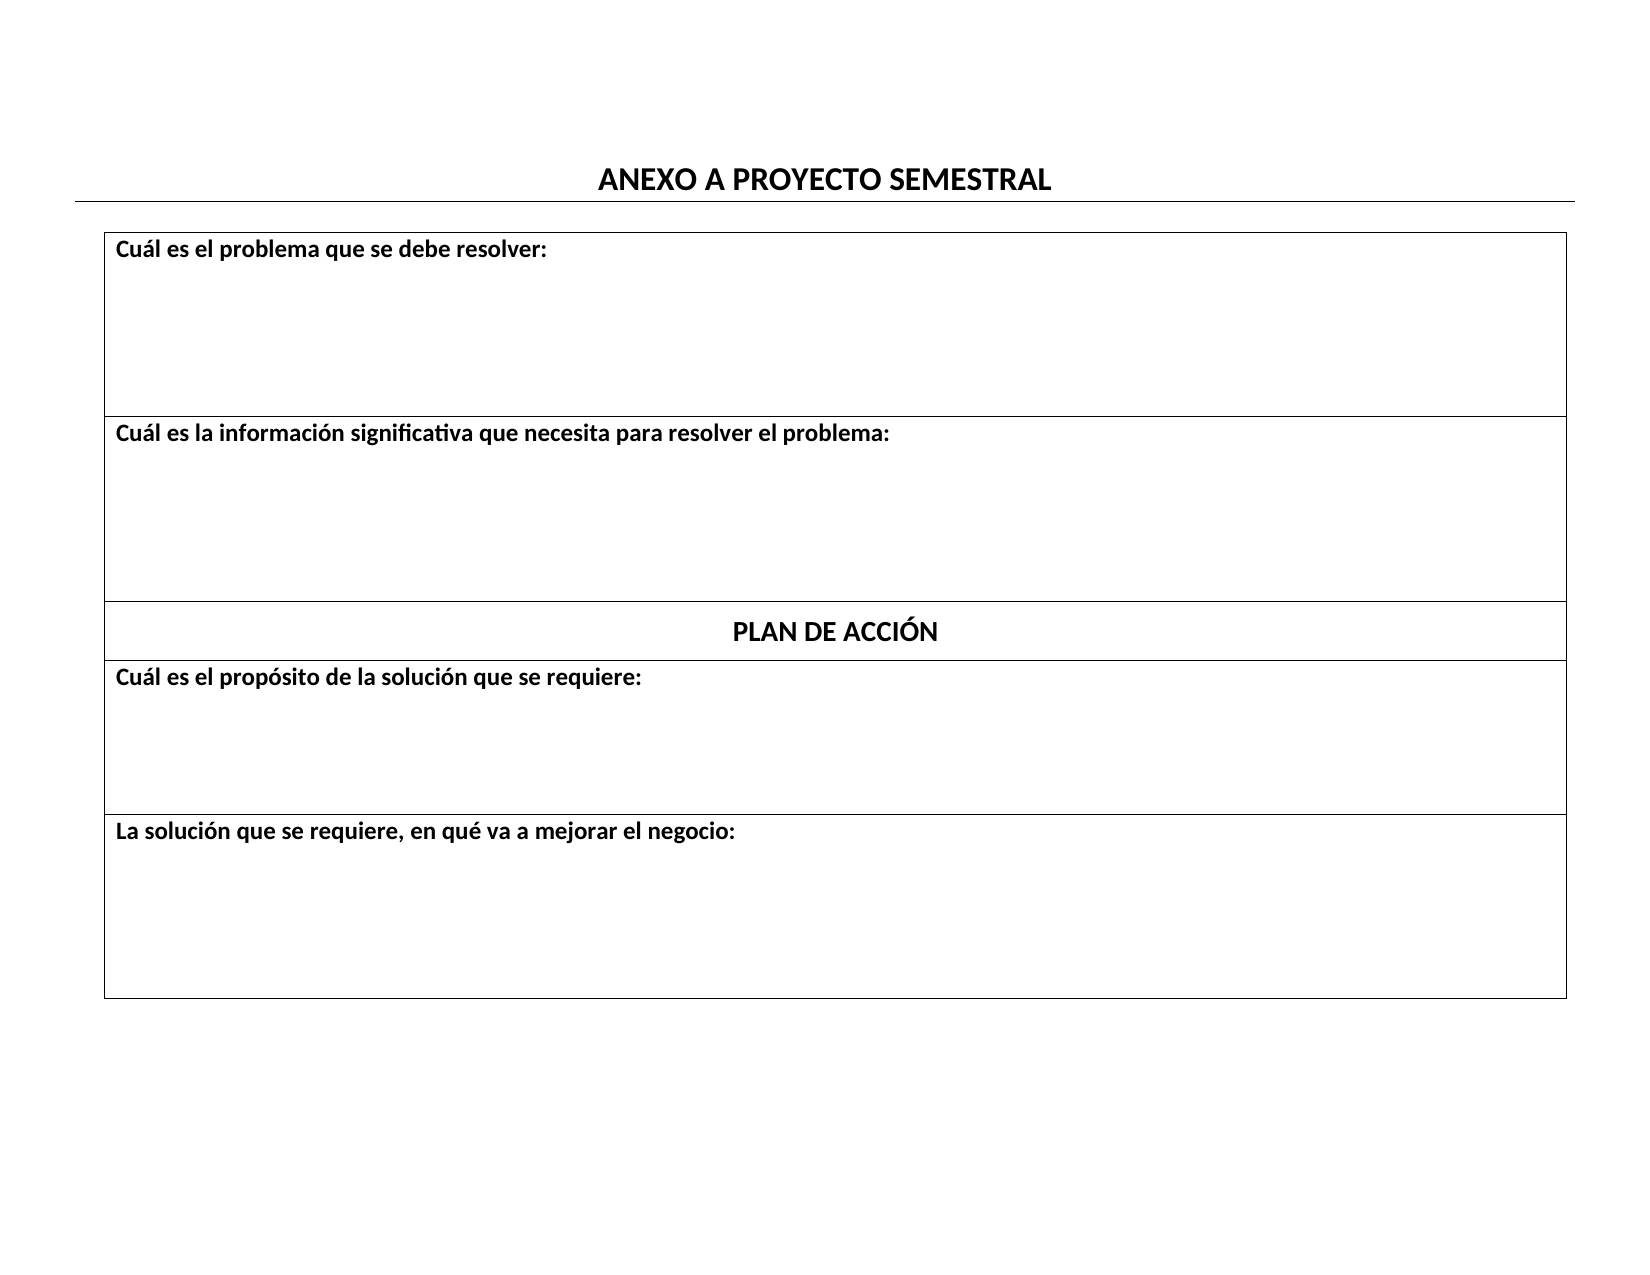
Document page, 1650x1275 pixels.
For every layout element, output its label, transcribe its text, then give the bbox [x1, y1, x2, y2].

table_cell PLAN DE ACCIÓN [105, 602, 1566, 660]
table_cell La solución que se requiere, en qué va a mejorar el negocio: [105, 815, 1566, 998]
table_header Cuál es el problema que se debe resolver: [105, 233, 1566, 416]
table_cell Cuál es el propósito de la solución que se requiere: [105, 661, 1566, 814]
table_cell Cuál es la información significativa que necesita para resolver el problema: [105, 417, 1566, 601]
